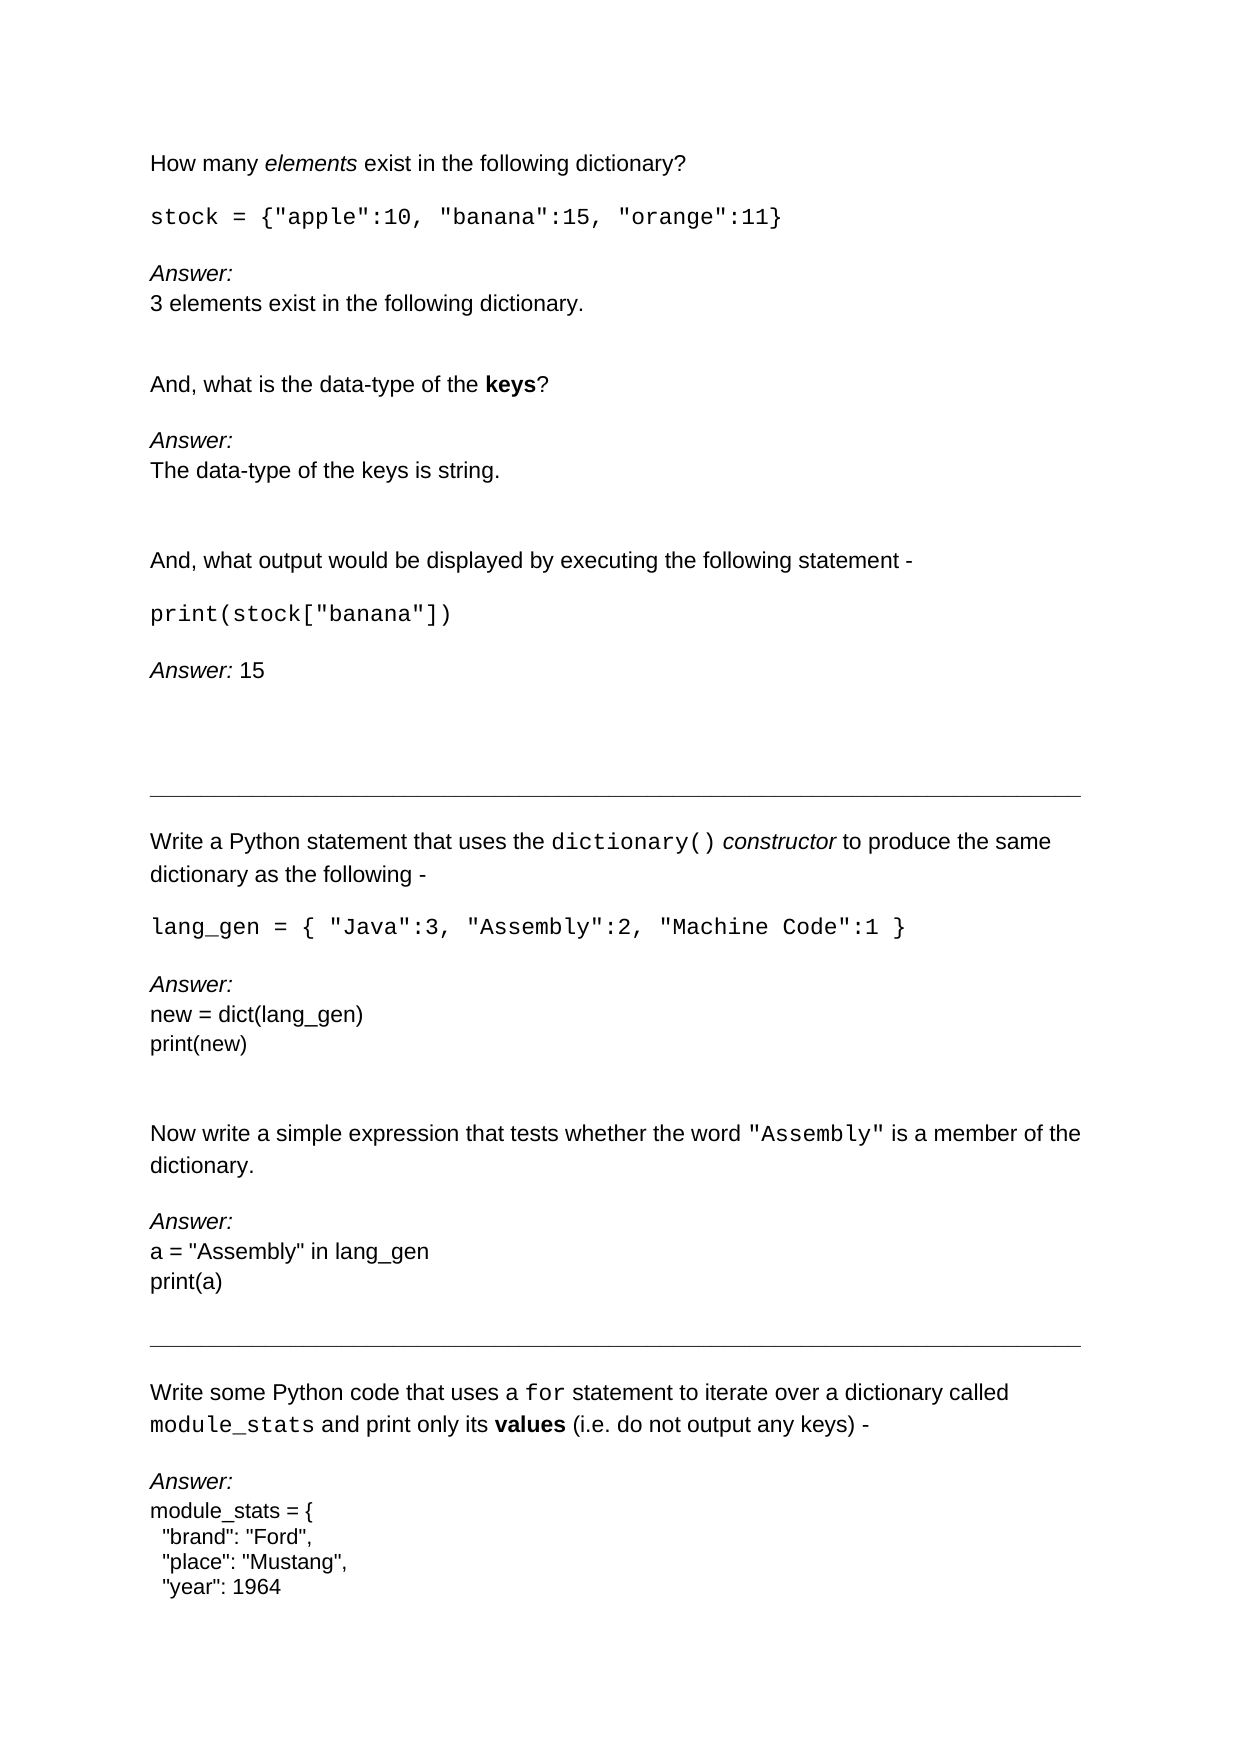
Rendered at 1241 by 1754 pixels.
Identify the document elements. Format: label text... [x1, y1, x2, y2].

text Answer: [150, 260, 1090, 286]
text new = dict(lang_gen) [150, 1001, 1090, 1027]
text lang_gen = { "Java":3, "Assembly":2, "Machine Code":1 } [150, 916, 1090, 942]
text Answer: [150, 1468, 1090, 1494]
text a = "Assembly" in lang_gen [150, 1238, 1090, 1264]
text Answer: 15 [150, 657, 1090, 684]
text print(a) [150, 1268, 1090, 1294]
text Answer: [150, 427, 1090, 453]
text "place": "Mustang", [150, 1549, 1090, 1574]
text And, what is the data-type of the keys? [150, 371, 1090, 398]
text _________________________________________________________________________ [150, 1323, 1090, 1350]
text stock = {"apple":10, "banana":15, "orange":11} [150, 205, 1090, 231]
text How many elements exist in the following dictionary? [150, 150, 1090, 176]
text And, what output would be displayed by executing the following statement - [150, 547, 1090, 574]
text Write a Python statement that uses the dictionary() constructor to produce the same dictionary as the following - [150, 828, 1090, 887]
text print(stock["banana"]) [150, 603, 1090, 629]
text print(new) [150, 1031, 1090, 1056]
text Now write a simple expression that tests whether the word "Assembly" is a member of the dictionary. [150, 1120, 1090, 1179]
text _________________________________________________________________________ [150, 773, 1090, 799]
text Answer: [150, 1208, 1090, 1234]
text "year": 1964 [150, 1574, 1090, 1599]
text The data-type of the keys is string. [150, 457, 1090, 483]
text module_stats = { [150, 1498, 1090, 1524]
text Answer: [150, 971, 1090, 997]
text "brand": "Ford", [150, 1524, 1090, 1549]
text 3 elements exist in the following dictionary. [150, 290, 1090, 317]
text Write some Python code that uses a for statement to iterate over a dictionary called module_stats and print only its values (i.e. do not output any keys) - [150, 1378, 1090, 1439]
